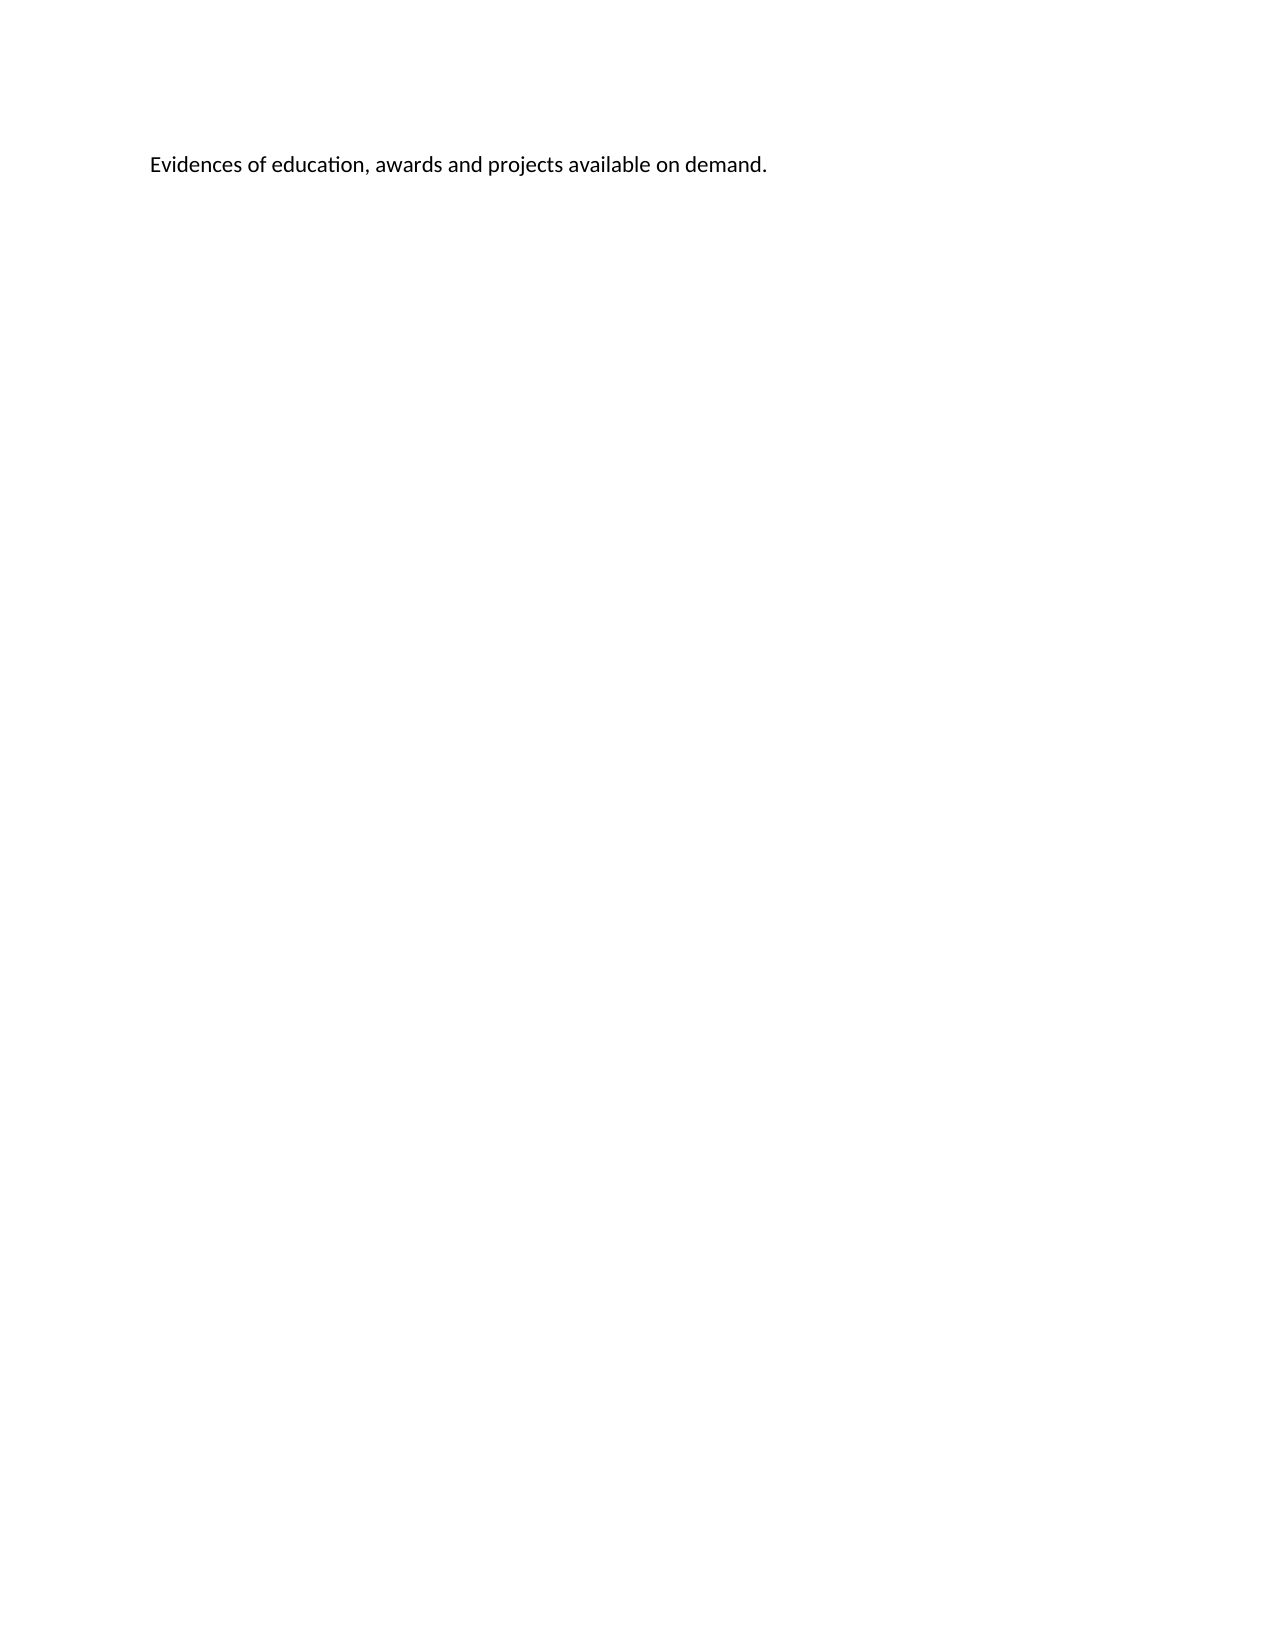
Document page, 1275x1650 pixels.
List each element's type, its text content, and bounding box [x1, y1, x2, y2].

text Evidences of education, awards and projects available on demand. [150, 150, 1125, 178]
